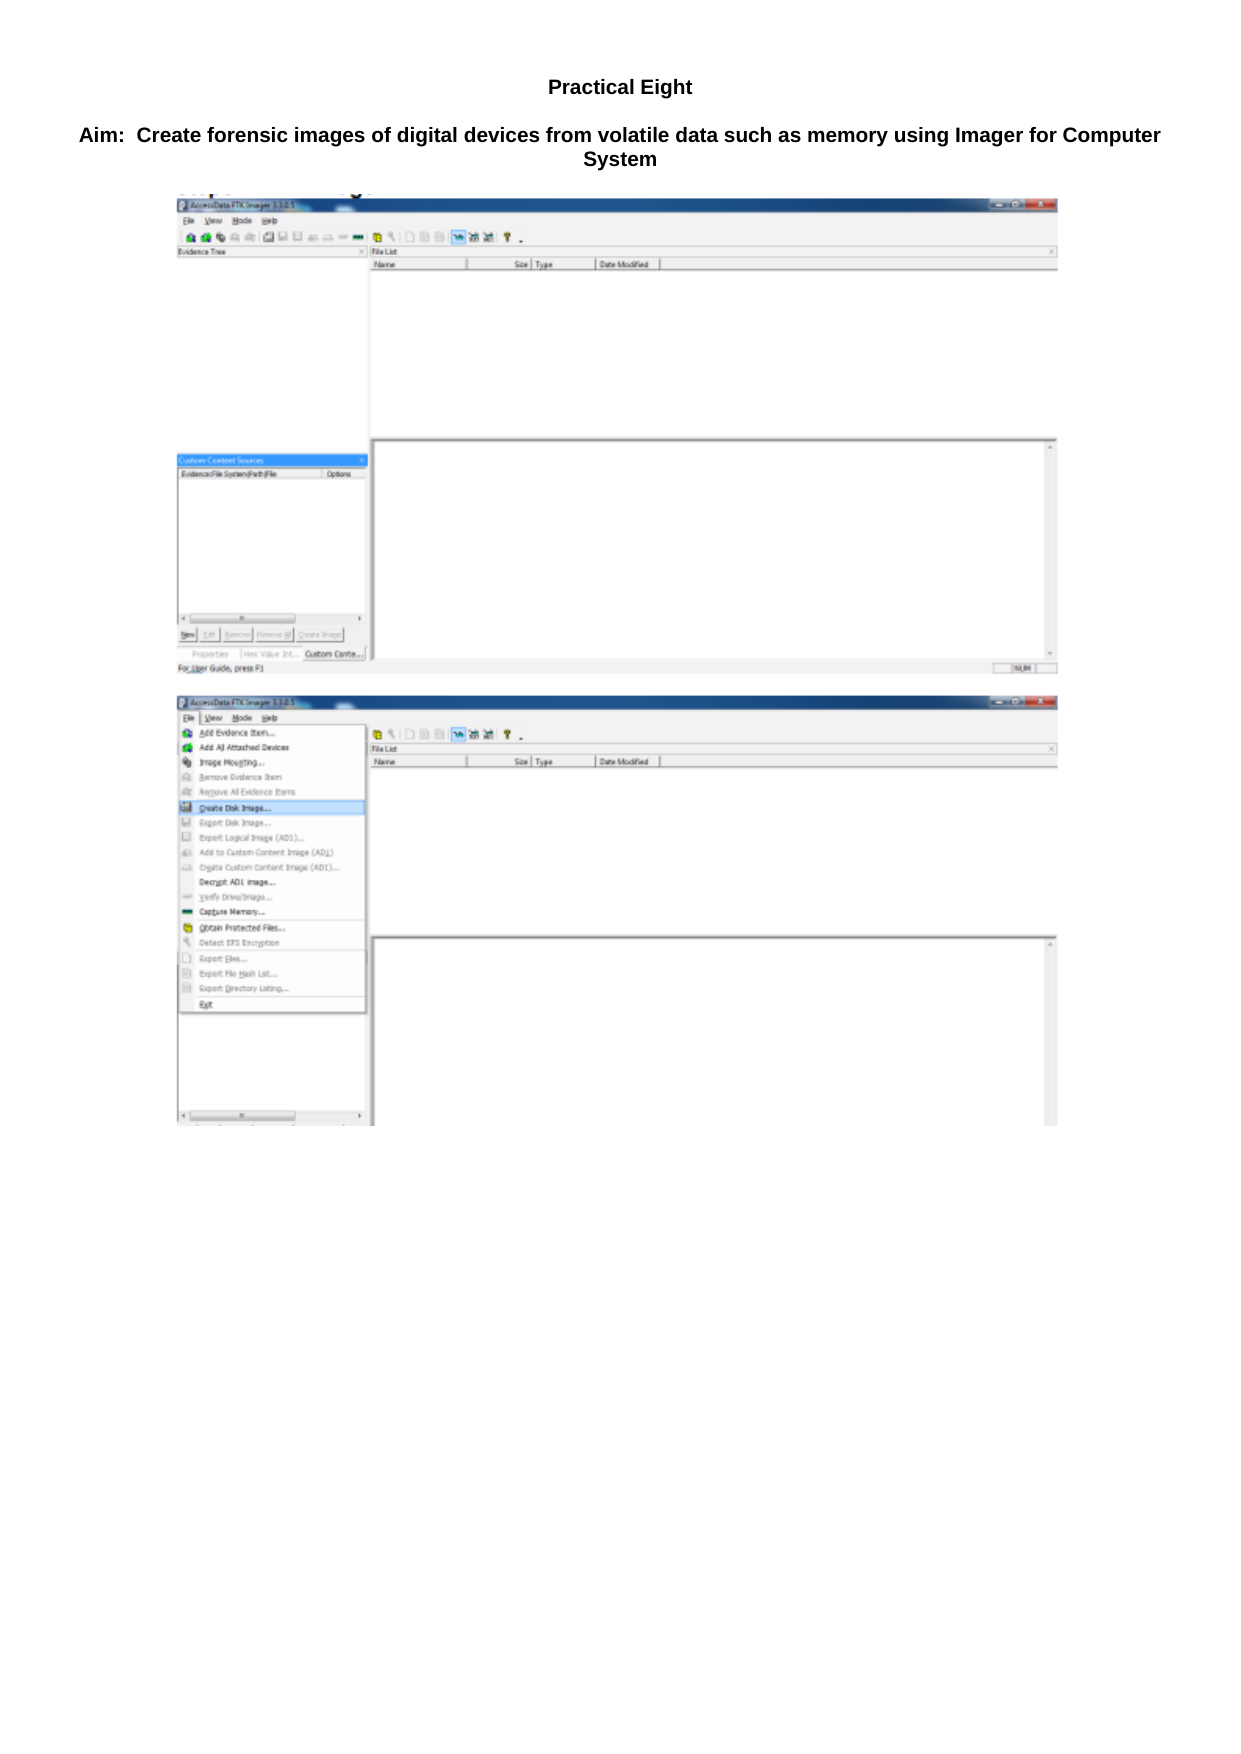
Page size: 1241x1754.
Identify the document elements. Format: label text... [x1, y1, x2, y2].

text Aim: Create forensic images of digital devices from volatile data such as memory using Imager for Computer System [75, 123, 1165, 171]
picture [146, 194, 1094, 1126]
text Practical Eight [75, 75, 1165, 99]
